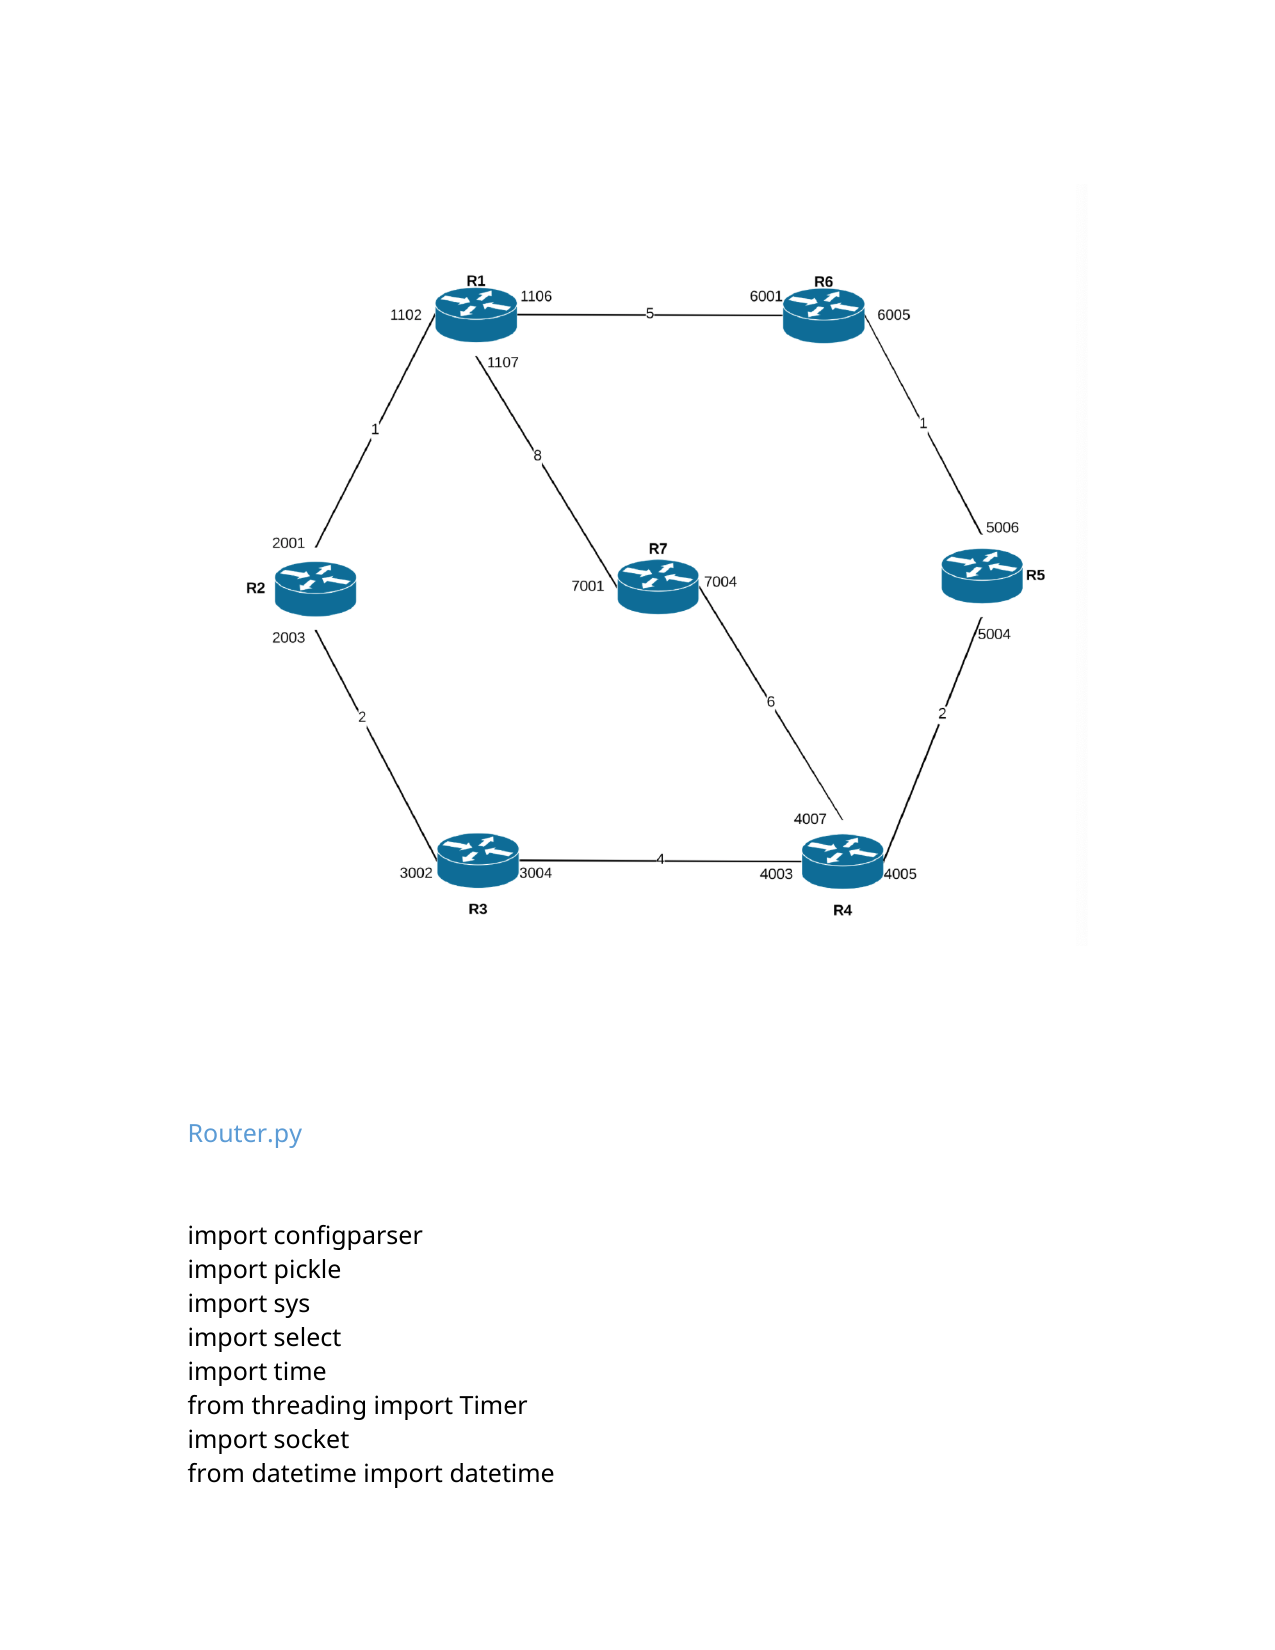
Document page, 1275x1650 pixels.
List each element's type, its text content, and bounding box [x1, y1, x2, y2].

text import sys [187, 1286, 1087, 1320]
text import pickle [187, 1252, 1087, 1286]
text from datetime import datetime [187, 1456, 1087, 1490]
picture [187, 184, 1088, 946]
text from threading import Timer [187, 1388, 1087, 1422]
text import time [187, 1354, 1087, 1388]
text import socket [187, 1422, 1087, 1456]
text import select [187, 1320, 1087, 1354]
text Router.py [187, 1116, 1087, 1149]
text import configparser [187, 1218, 1087, 1252]
